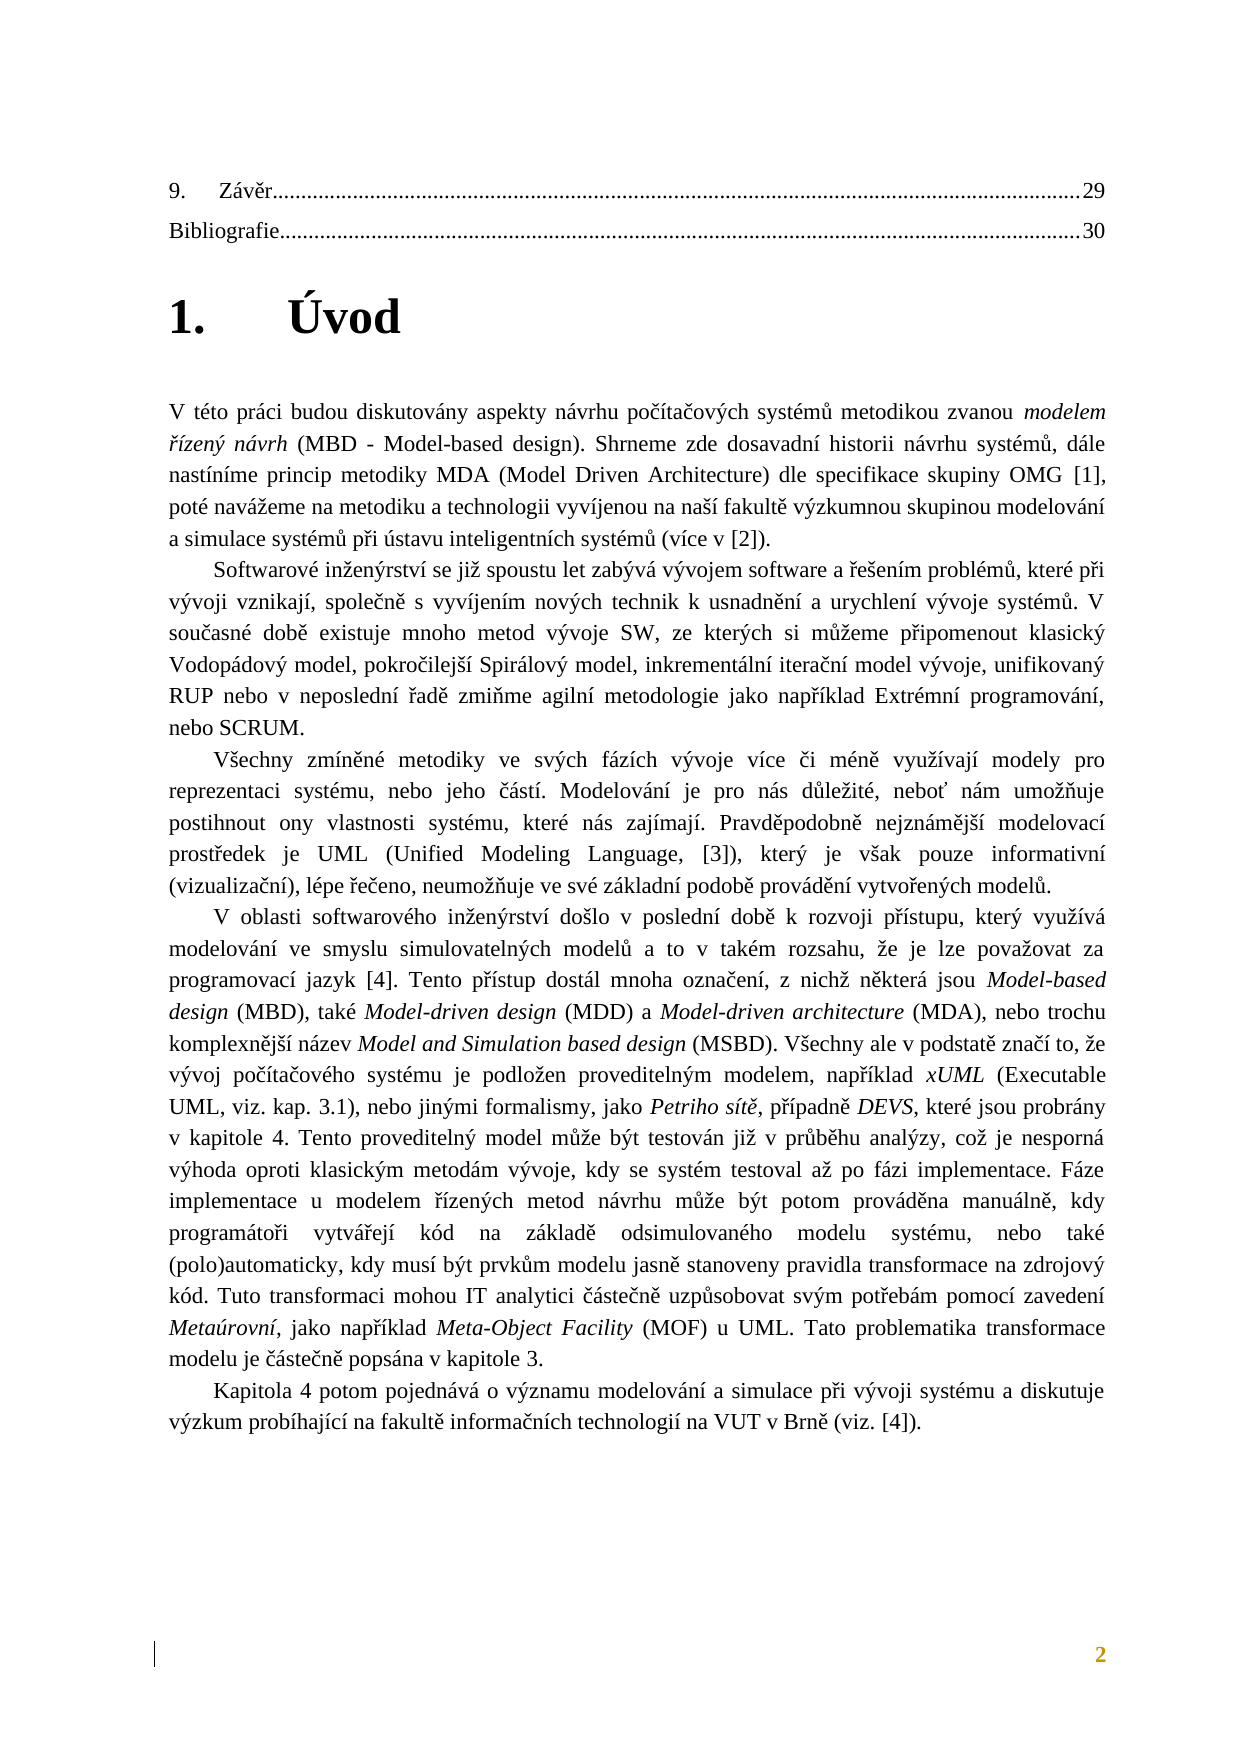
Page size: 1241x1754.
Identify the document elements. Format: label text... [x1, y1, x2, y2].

text V této práci budou diskutovány aspekty návrhu počítačových systémů metodikou zvanou modelem řízený návrh (MBD - Model-based design). Shrneme zde dosavadní historii návrhu systémů, dále nastíníme princip metodiky MDA (Model Driven Architecture) dle specifikace skupiny OMG , poté navážeme na metodiku a technologii vyvíjenou na naší fakultě výzkumnou skupinou modelování a simulace systémů při ústavu inteligentních systémů (více v ). [169, 398, 1106, 551]
text Všechny zmíněné metodiky ve svých fázích vývoje více či méně využívají modely pro reprezentaci systému, nebo jeho částí. Modelování je pro nás důležité, neboť nám umožňuje postihnout ony vlastnosti systému, které nás zajímají. Pravděpodobně nejznámější modelovací prostředek je UML (Unified Modeling Language, ), který je však pouze informativní (vizualizační), lépe řečeno, neumožňuje ve své základní podobě provádění vytvořených modelů. [169, 746, 1106, 898]
text V oblasti softwarového inženýrství došlo v poslední době k rozvoji přístupu, který využívá modelování ve smyslu simulovatelných modelů a to v takém rozsahu, že je lze považovat za programovací jazyk . Tento přístup dostál mnoha označení, z nichž některá jsou Model-based design (MBD), také Model-driven design (MDD) a Model-driven architecture (MDA), nebo trochu komplexnější název Model and Simulation based design (MSBD). Všechny ale v podstatě značí to, že vývoj počítačového systému je podložen proveditelným modelem, například xUML (Executable UML, viz. kap. 3.1), nebo jinými formalismy, jako Petriho sítě, případně DEVS, které jsou probrány v kapitole 4. Tento proveditelný model může být testován již v průběhu analýzy, což je nesporná výhoda oproti klasickým metodám vývoje, kdy se systém testoval až po fázi implementace. Fáze implementace u modelem řízených metod návrhu může být potom prováděna manuálně, kdy programátoři vytvářejí kód na základě odsimulovaného modelu systému, nebo také (polo)automaticky, kdy musí být prvkům modelu jasně stanoveny pravidla transformace na zdrojový kód. Tuto transformaci mohou IT analytici částečně uzpůsobovat svým potřebám pomocí zavedení Metaúrovní, jako například Meta-Object Facility (MOF) u UML. Tato problematika transformace modelu je částečně popsána v kapitole 3. [169, 903, 1106, 1372]
subtitle Úvod [169, 287, 1106, 345]
text Softwarové inženýrství se již spoustu let zabývá vývojem software a řešením problémů, které při vývoji vznikají, společně s vyvíjením nových technik k usnadnění a urychlení vývoje systémů. V současné době existuje mnoho metod vývoje SW, ze kterých si můžeme připomenout klasický Vodopádový model, pokročilejší Spirálový model, inkrementální iterační model vývoje, unifikovaný RUP nebo v neposlední řadě zmiňme agilní metodologie jako například Extrémní programování, nebo SCRUM. [169, 556, 1106, 740]
text Bibliografie 30 [169, 217, 1106, 244]
text 9. Závěr 29 [169, 177, 1106, 203]
